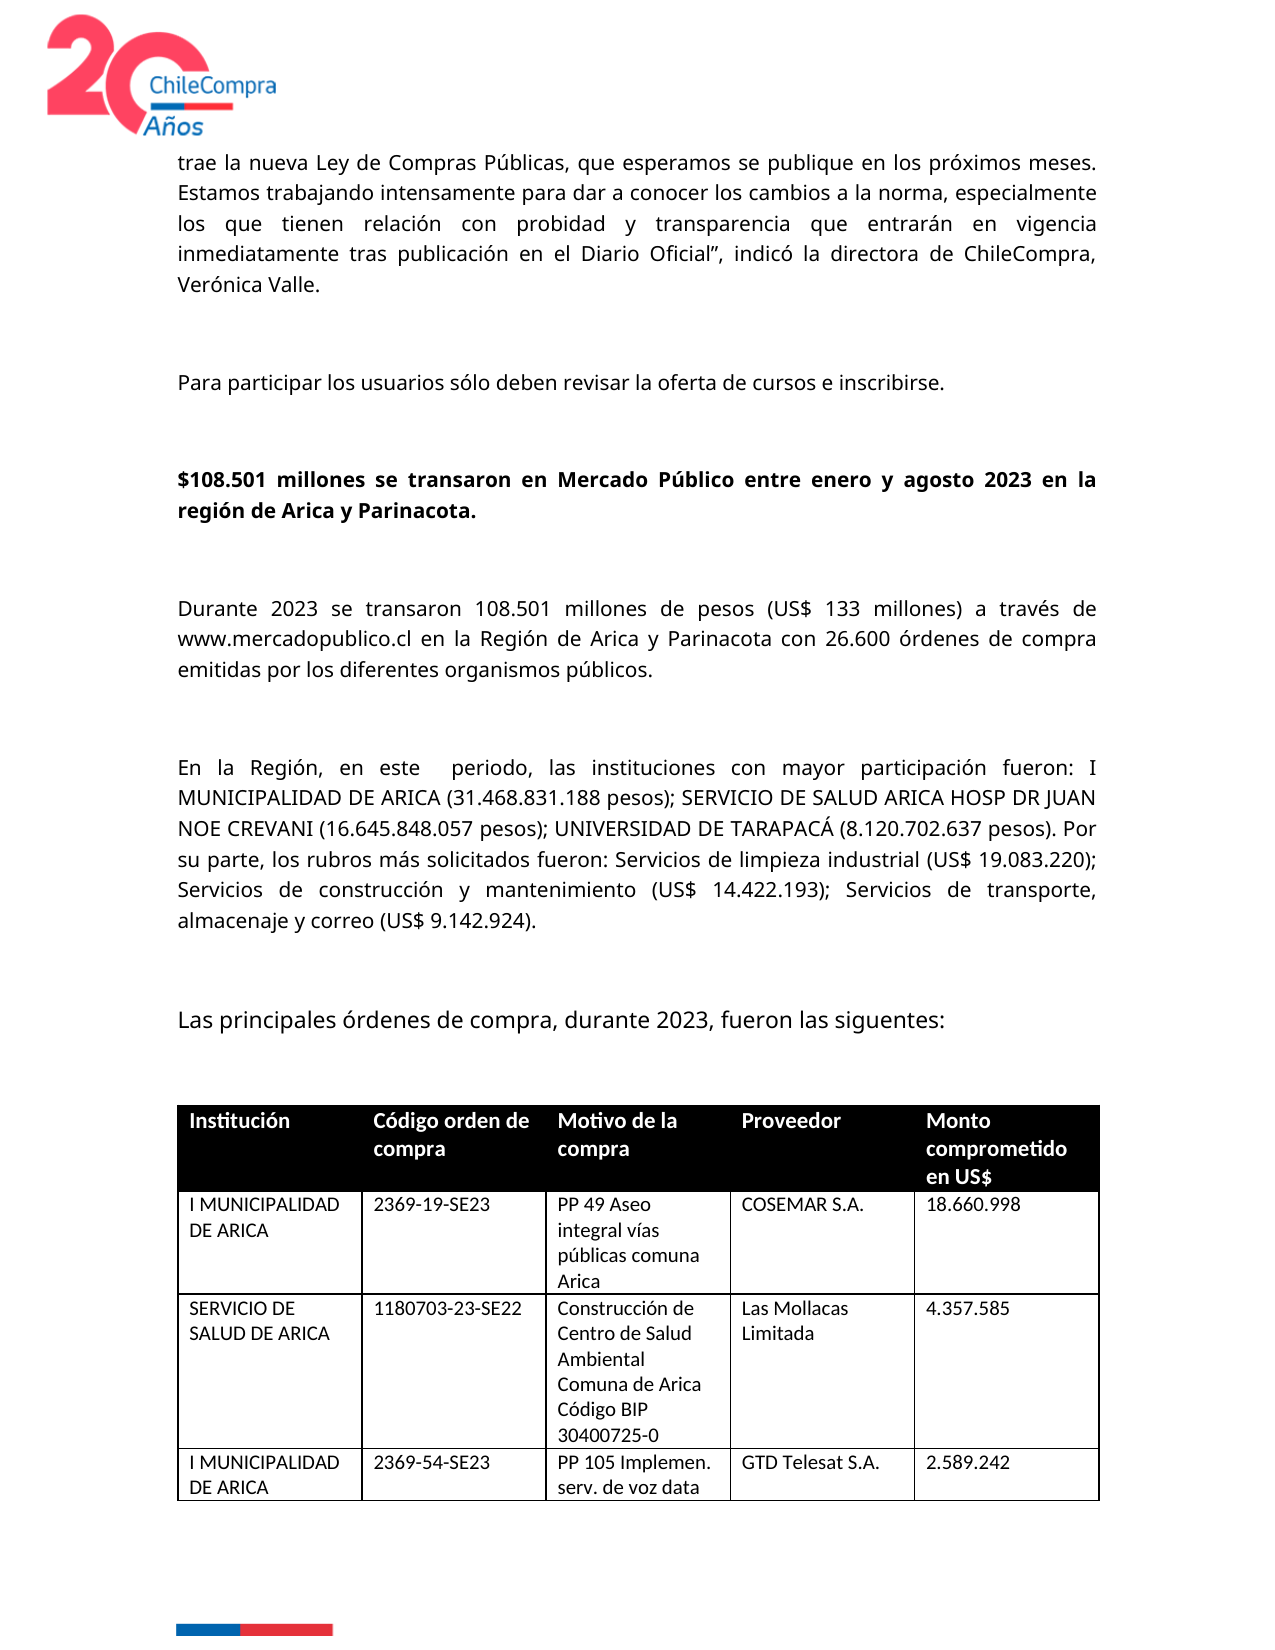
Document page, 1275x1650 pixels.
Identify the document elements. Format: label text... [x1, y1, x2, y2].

table_cell COSEMAR S.A. [731, 1192, 914, 1293]
table_cell Construcción de Centro de Salud Ambiental Comuna de Arica Código BIP 30400725-0 [547, 1295, 730, 1447]
text Durante 2023 se transaron 108.501 millones de pesos (US$ 133 millones) a través de www.mercadopublico.cl en la Región de Arica y Parinacota con 26.600 órdenes de compra emitidas por los diferentes organismos públicos. [177, 594, 1098, 683]
table_header Proveedor [731, 1106, 914, 1190]
table_cell GTD Telesat S.A. [731, 1449, 914, 1500]
text En la Región, en este periodo, las instituciones con mayor participación fueron: I MUNICIPALIDAD DE ARICA (31.468.831.188 pesos); SERVICIO DE SALUD ARICA HOSP DR JUAN NOE CREVANI (16.645.848.057 pesos); UNIVERSIDAD DE TARAPACÁ (8.120.702.637 pesos). Por su parte, los rubros más solicitados fueron: Servicios de limpieza industrial (US$ 19.083.220); Servicios de construcción y mantenimiento (US$ 14.422.193); Servicios de transporte, almacenaje y correo (US$ 9.142.924). [177, 753, 1098, 934]
table_cell PP 49 Aseo integral vías públicas comuna Arica [547, 1192, 730, 1293]
table_cell I MUNICIPALIDAD DE ARICA [179, 1192, 361, 1293]
table_cell I MUNICIPALIDAD DE ARICA [179, 1449, 361, 1500]
text Las principales órdenes de compra, durante 2023, fueron las siguentes: [177, 1004, 1098, 1035]
table_header Institución [179, 1106, 361, 1190]
text Para participar los usuarios sólo deben revisar la oferta de cursos e inscribirse. [177, 368, 1098, 396]
table_cell SERVICIO DE SALUD DE ARICA [179, 1295, 361, 1447]
table_header Monto comprometido en US$ [915, 1106, 1098, 1190]
table_header Motivo de la compra [547, 1106, 730, 1190]
text $108.501 millones se transaron en Mercado Público entre enero y agosto 2023 en la región de Arica y Parinacota. [177, 466, 1098, 524]
table_cell 2369-54-SE23 [363, 1449, 545, 1500]
table_cell PP 105 Implemen. serv. de voz data center e internet [547, 1449, 730, 1500]
picture [0, 1573, 1275, 1636]
table_cell 2369-19-SE23 [363, 1192, 545, 1293]
table_cell Las Mollacas Limitada [731, 1295, 914, 1447]
table_cell 4.357.585 [915, 1295, 1098, 1447]
table_cell 1180703-23-SE22 [363, 1295, 545, 1447]
table_cell 18.660.998 [915, 1192, 1098, 1293]
table_cell 2.589.242 [915, 1449, 1098, 1500]
table_header Código orden de compra [363, 1106, 545, 1190]
picture [42, 9, 279, 141]
